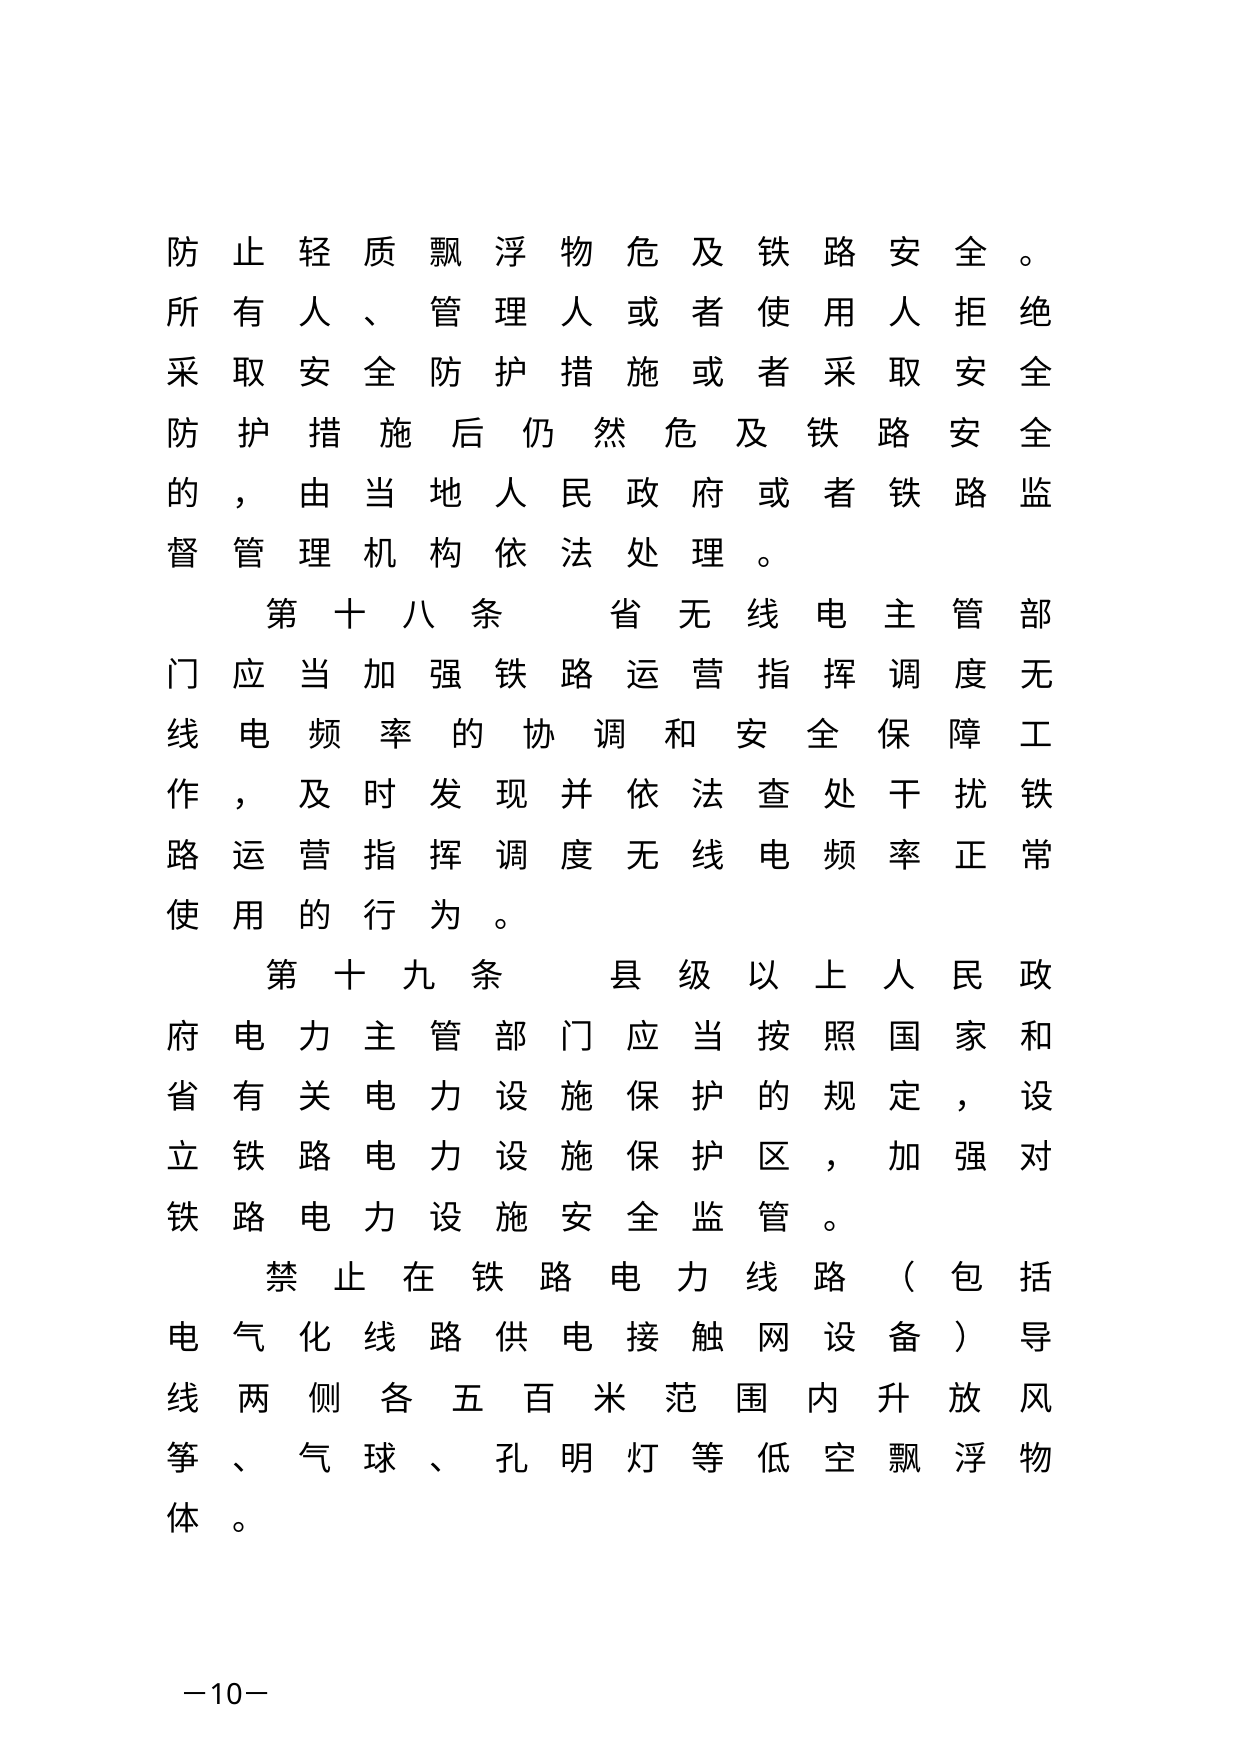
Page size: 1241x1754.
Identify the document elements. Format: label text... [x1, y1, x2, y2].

text 第十九条 县级以上人民政府电力主管部门应当按照国家和省有关电力设施保护的规定，设立铁路电力设施保护区，加强对铁路电力设施安全监管。 [167, 943, 1085, 1245]
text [167, 219, 1085, 581]
text 第十八条 省无线电主管部门应当加强铁路运营指挥调度无线电频率的协调和安全保障工作，及时发现并依法查处干扰铁路运营指挥调度无线电频率正常使用的行为。 [167, 581, 1085, 943]
text 禁止在铁路电力线路（包括电气化线路供电接触网设备）导线两侧各五百米范围内升放风筝、气球、孔明灯等低空飘浮物体。 [167, 1245, 1085, 1546]
